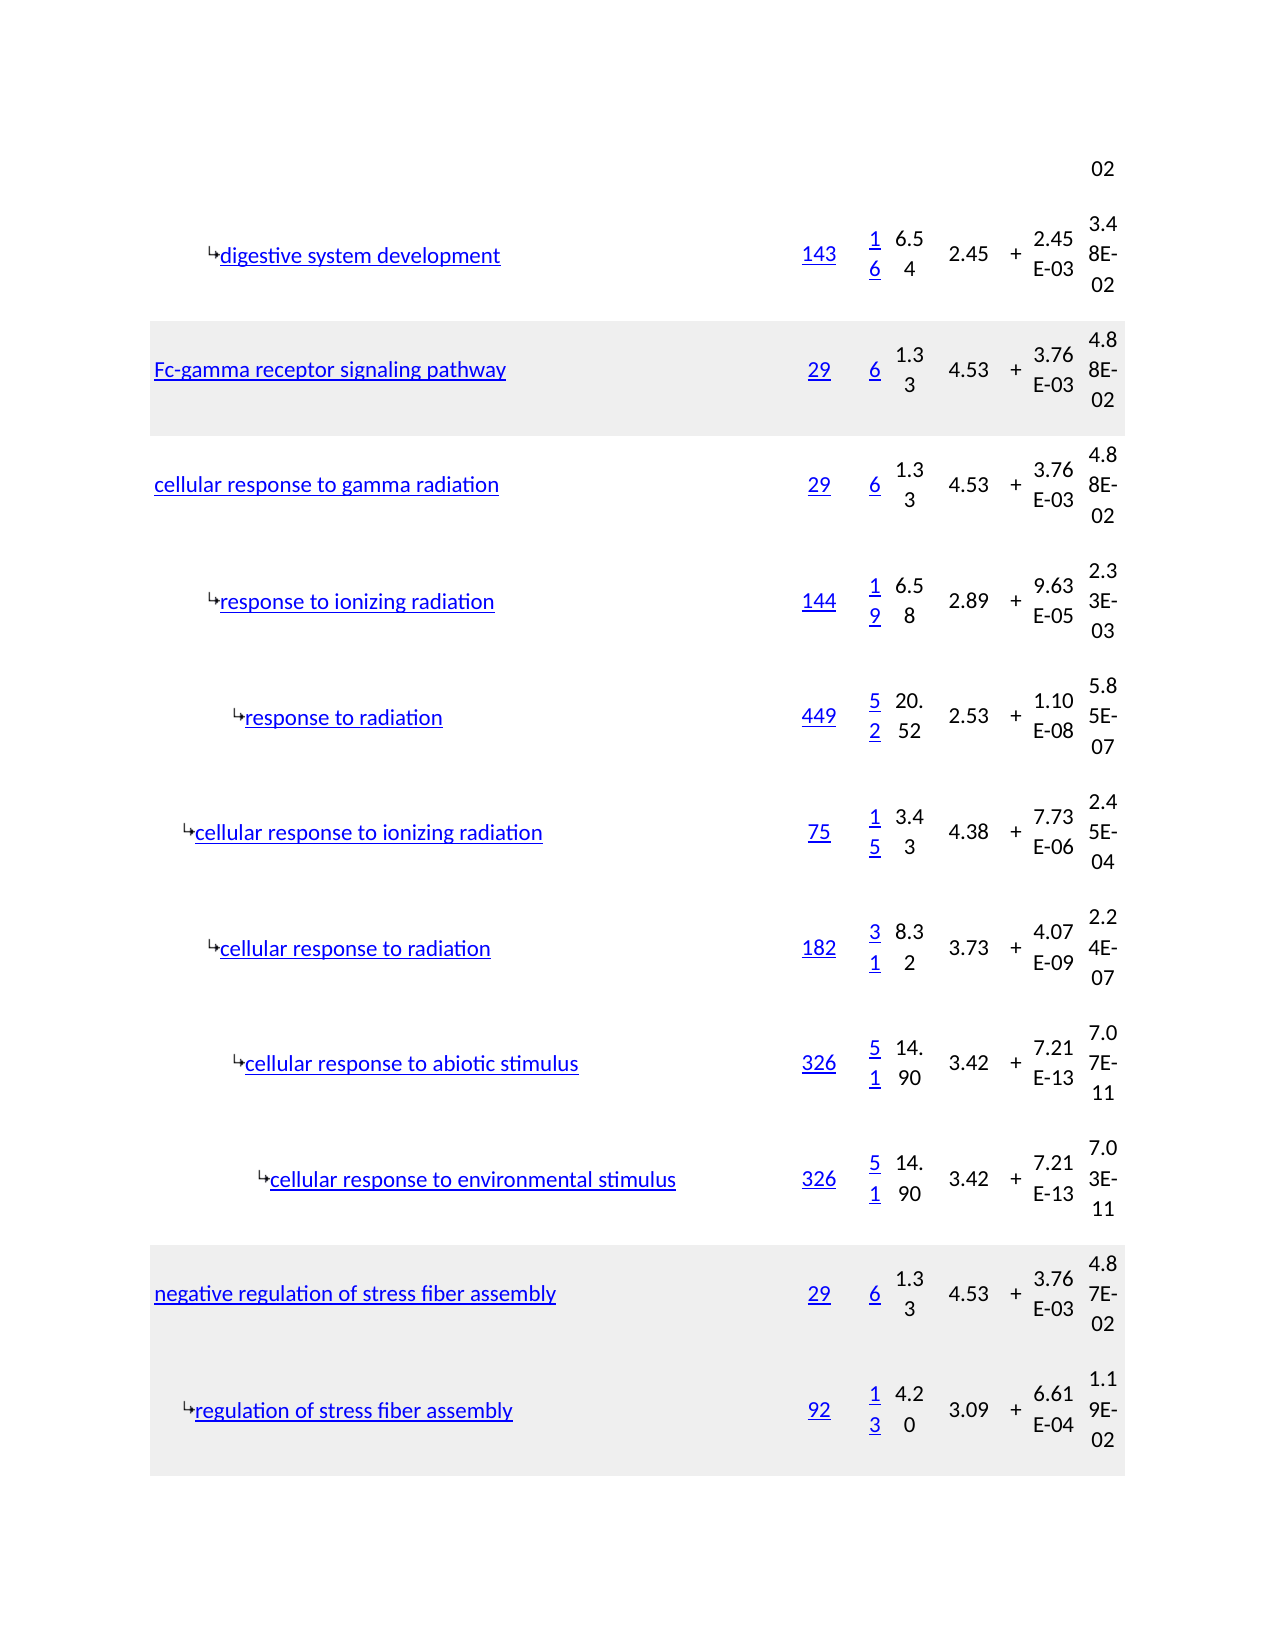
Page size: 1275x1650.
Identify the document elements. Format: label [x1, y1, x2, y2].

picture [154, 238, 220, 264]
picture [154, 584, 220, 610]
picture [154, 1162, 270, 1188]
picture [154, 931, 220, 957]
picture [154, 815, 195, 841]
picture [154, 1046, 245, 1072]
picture [154, 1393, 195, 1419]
picture [154, 700, 245, 726]
